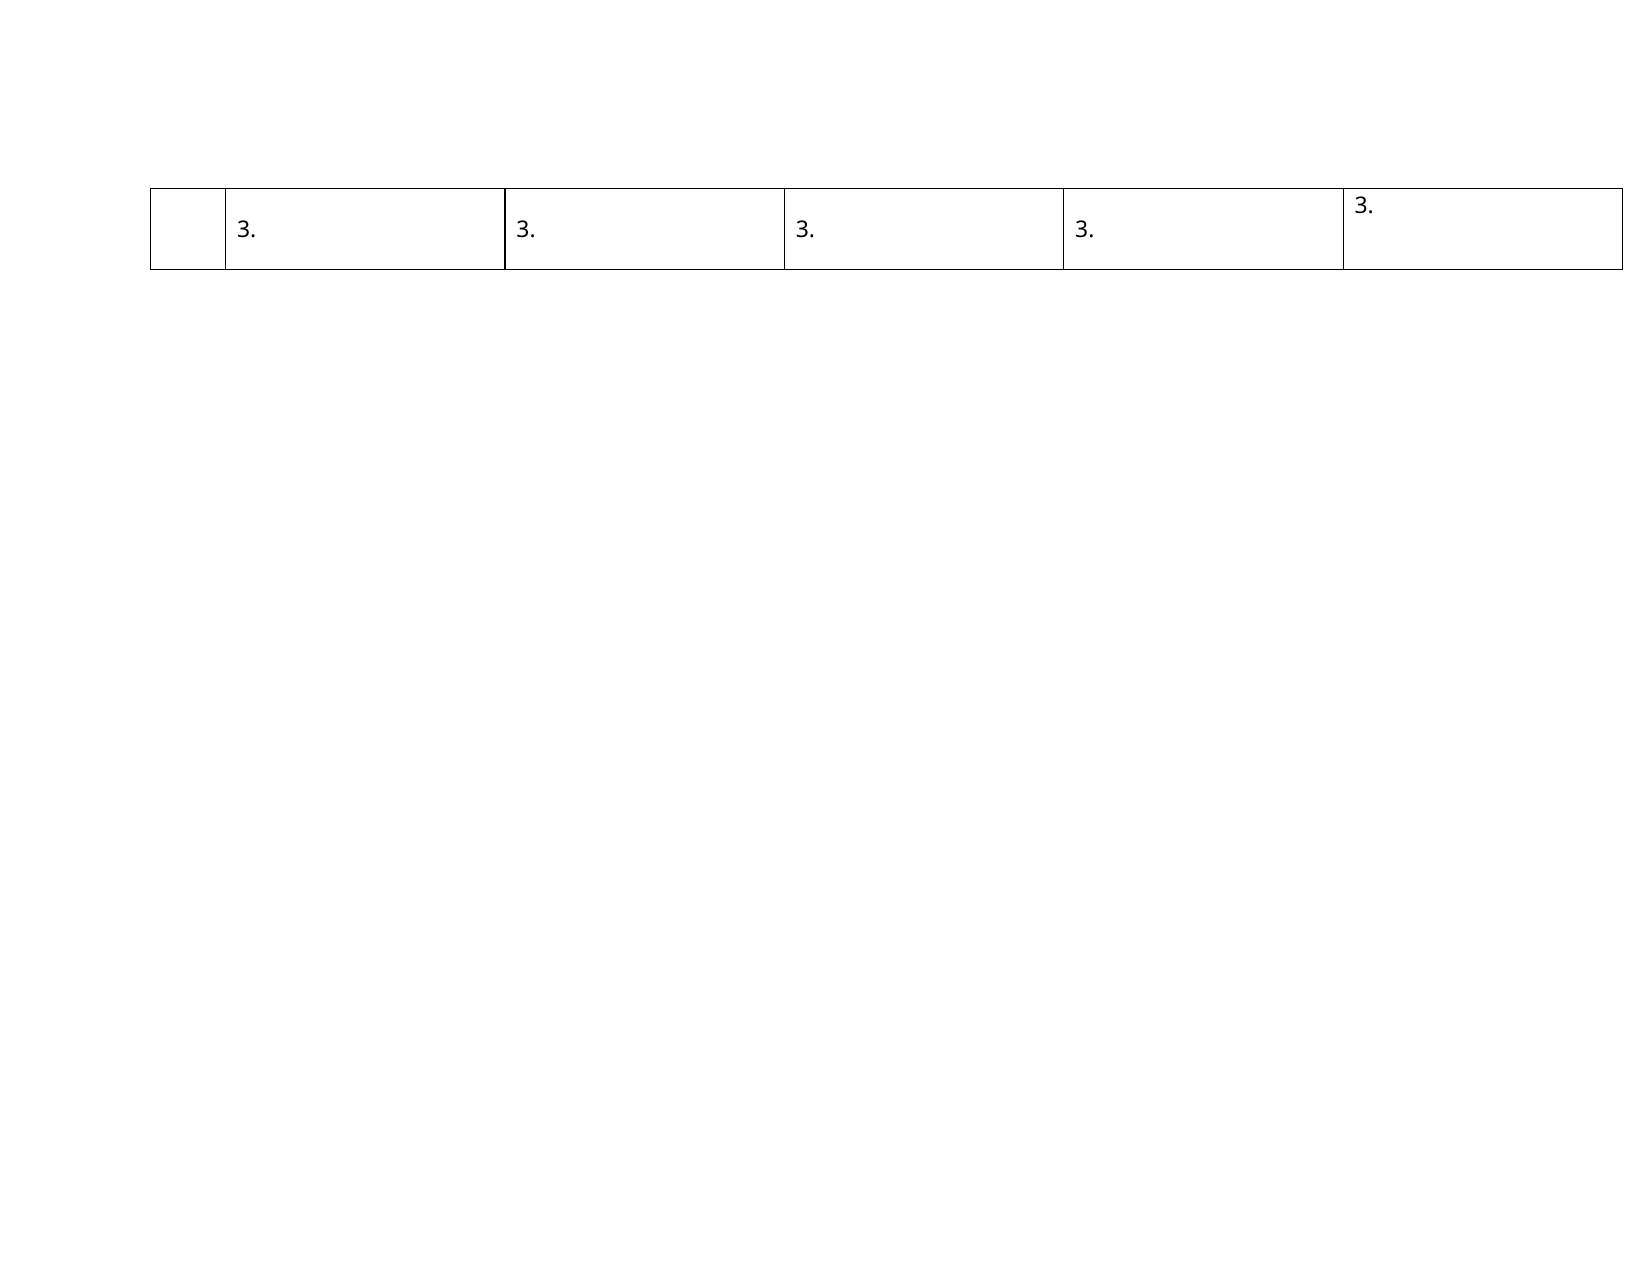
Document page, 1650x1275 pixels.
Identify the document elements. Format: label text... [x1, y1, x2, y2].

table_cell 3. [226, 189, 504, 269]
table_cell 3. [785, 189, 1063, 269]
table_cell 3. [1344, 189, 1622, 269]
table_cell 3. [506, 189, 784, 269]
table_cell 3. [1064, 189, 1343, 269]
